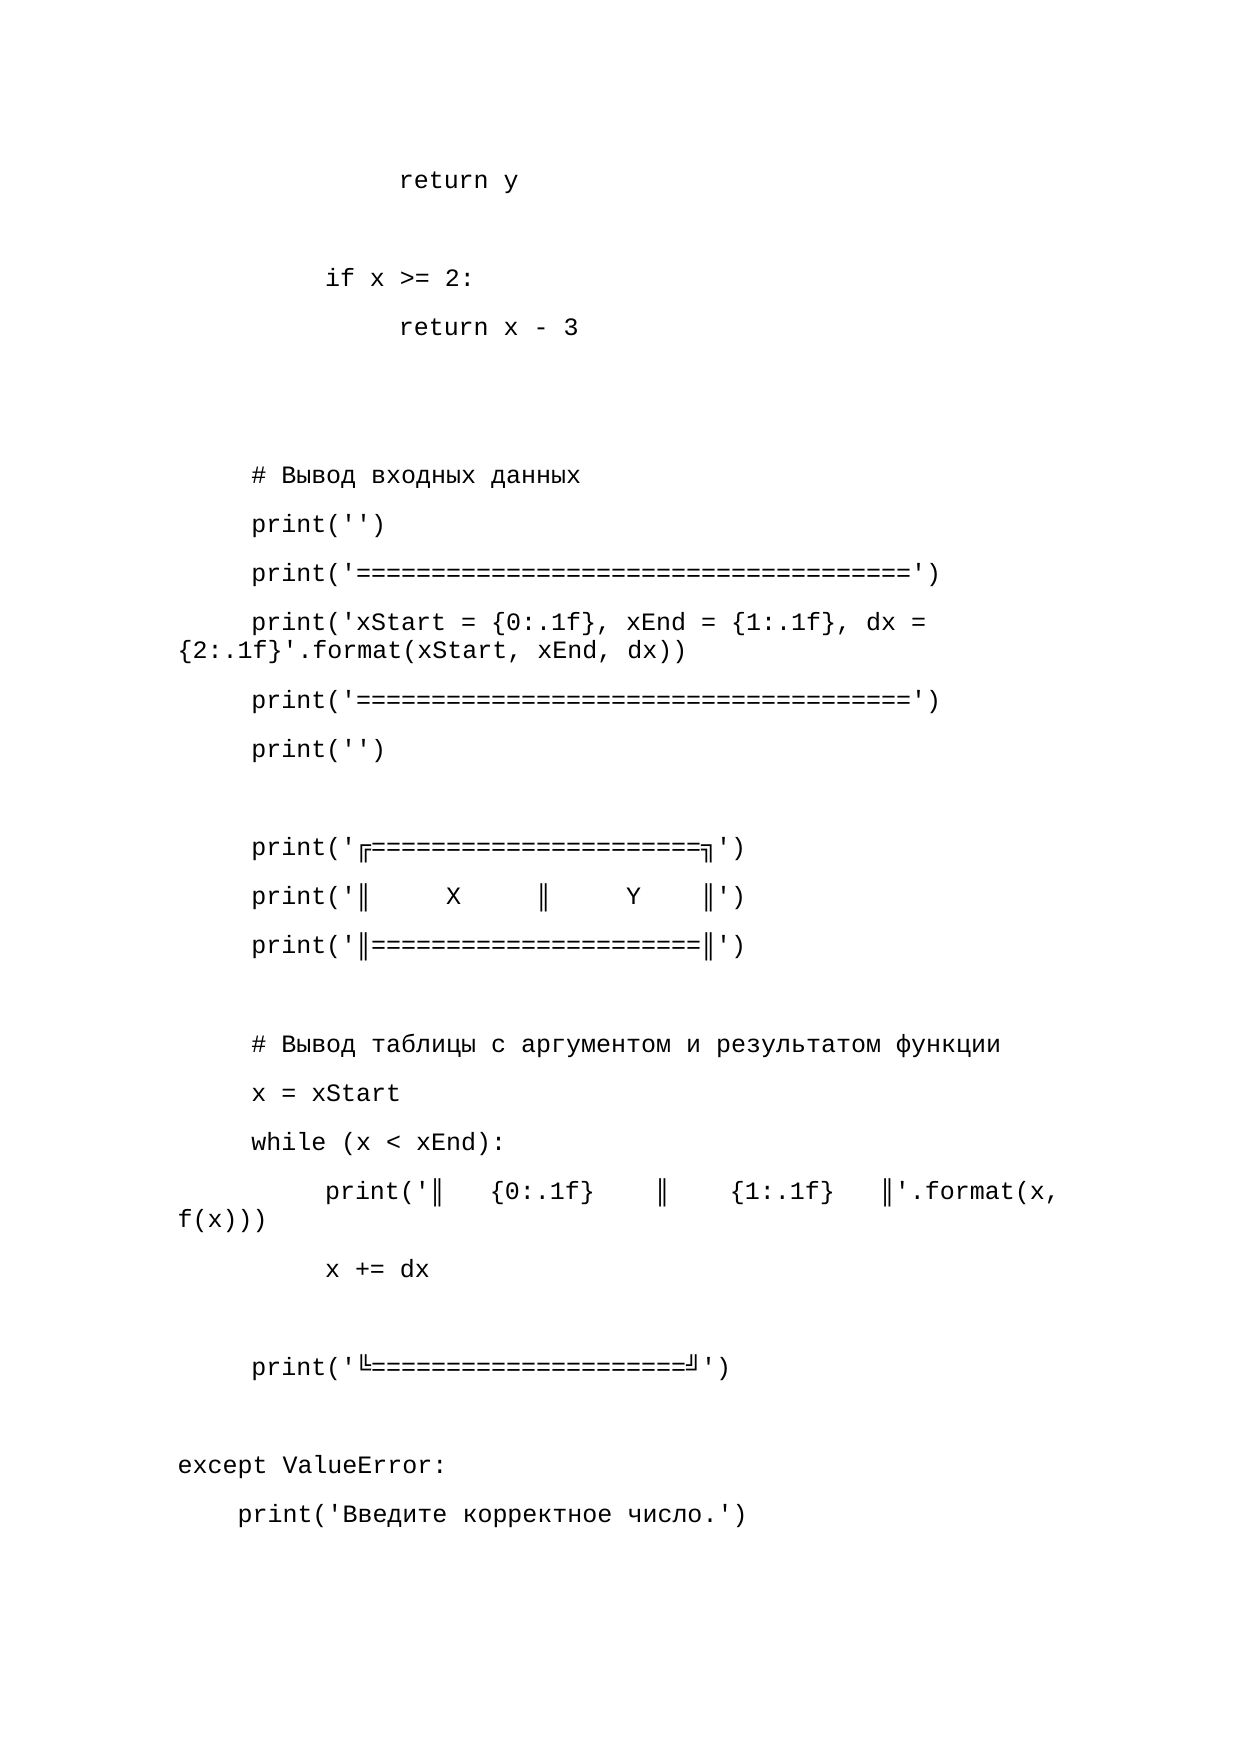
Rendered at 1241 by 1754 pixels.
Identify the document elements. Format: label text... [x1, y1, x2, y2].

text print('║======================║') [712, 933, 1093, 961]
text # Вывод таблицы с аргументом и результатом функции [177, 1031, 1093, 1059]
text print('║ X ║ Y ║') [547, 884, 705, 912]
text print('║ X ║ Y ║') [177, 884, 360, 912]
text return y [177, 167, 1093, 196]
text print('╔======================╗') [177, 835, 1093, 863]
text print('=====================================') [177, 561, 1093, 589]
text while (x < xEnd): [177, 1129, 1093, 1158]
text print('║ X ║ Y ║') [712, 884, 1093, 912]
text print('') [177, 736, 1093, 765]
text # Вывод входных данных [177, 462, 1093, 491]
text print('║======================║') [367, 933, 705, 961]
text print('║ X ║ Y ║') [367, 884, 540, 912]
text print('xStart = {0:.1f}, xEnd = {1:.1f}, dx = {2:.1f}'.format(xStart, xEnd, dx)) [177, 610, 1093, 666]
text print('') [177, 511, 1093, 540]
text if x >= 2: [177, 266, 1093, 294]
text print('║ {0:.1f} ║ {1:.1f} ║'.format(x, f(x))) [177, 1179, 1093, 1235]
text x += dx [177, 1256, 1093, 1284]
text print('=====================================') [177, 687, 1093, 716]
text print('Введите корректное число.') [177, 1502, 1093, 1530]
text x = xStart [177, 1080, 1093, 1109]
text return x - 3 [177, 315, 1093, 343]
text print('║======================║') [177, 933, 360, 961]
text except ValueError: [177, 1453, 1093, 1481]
text print('╚=====================╝') [177, 1354, 1093, 1383]
